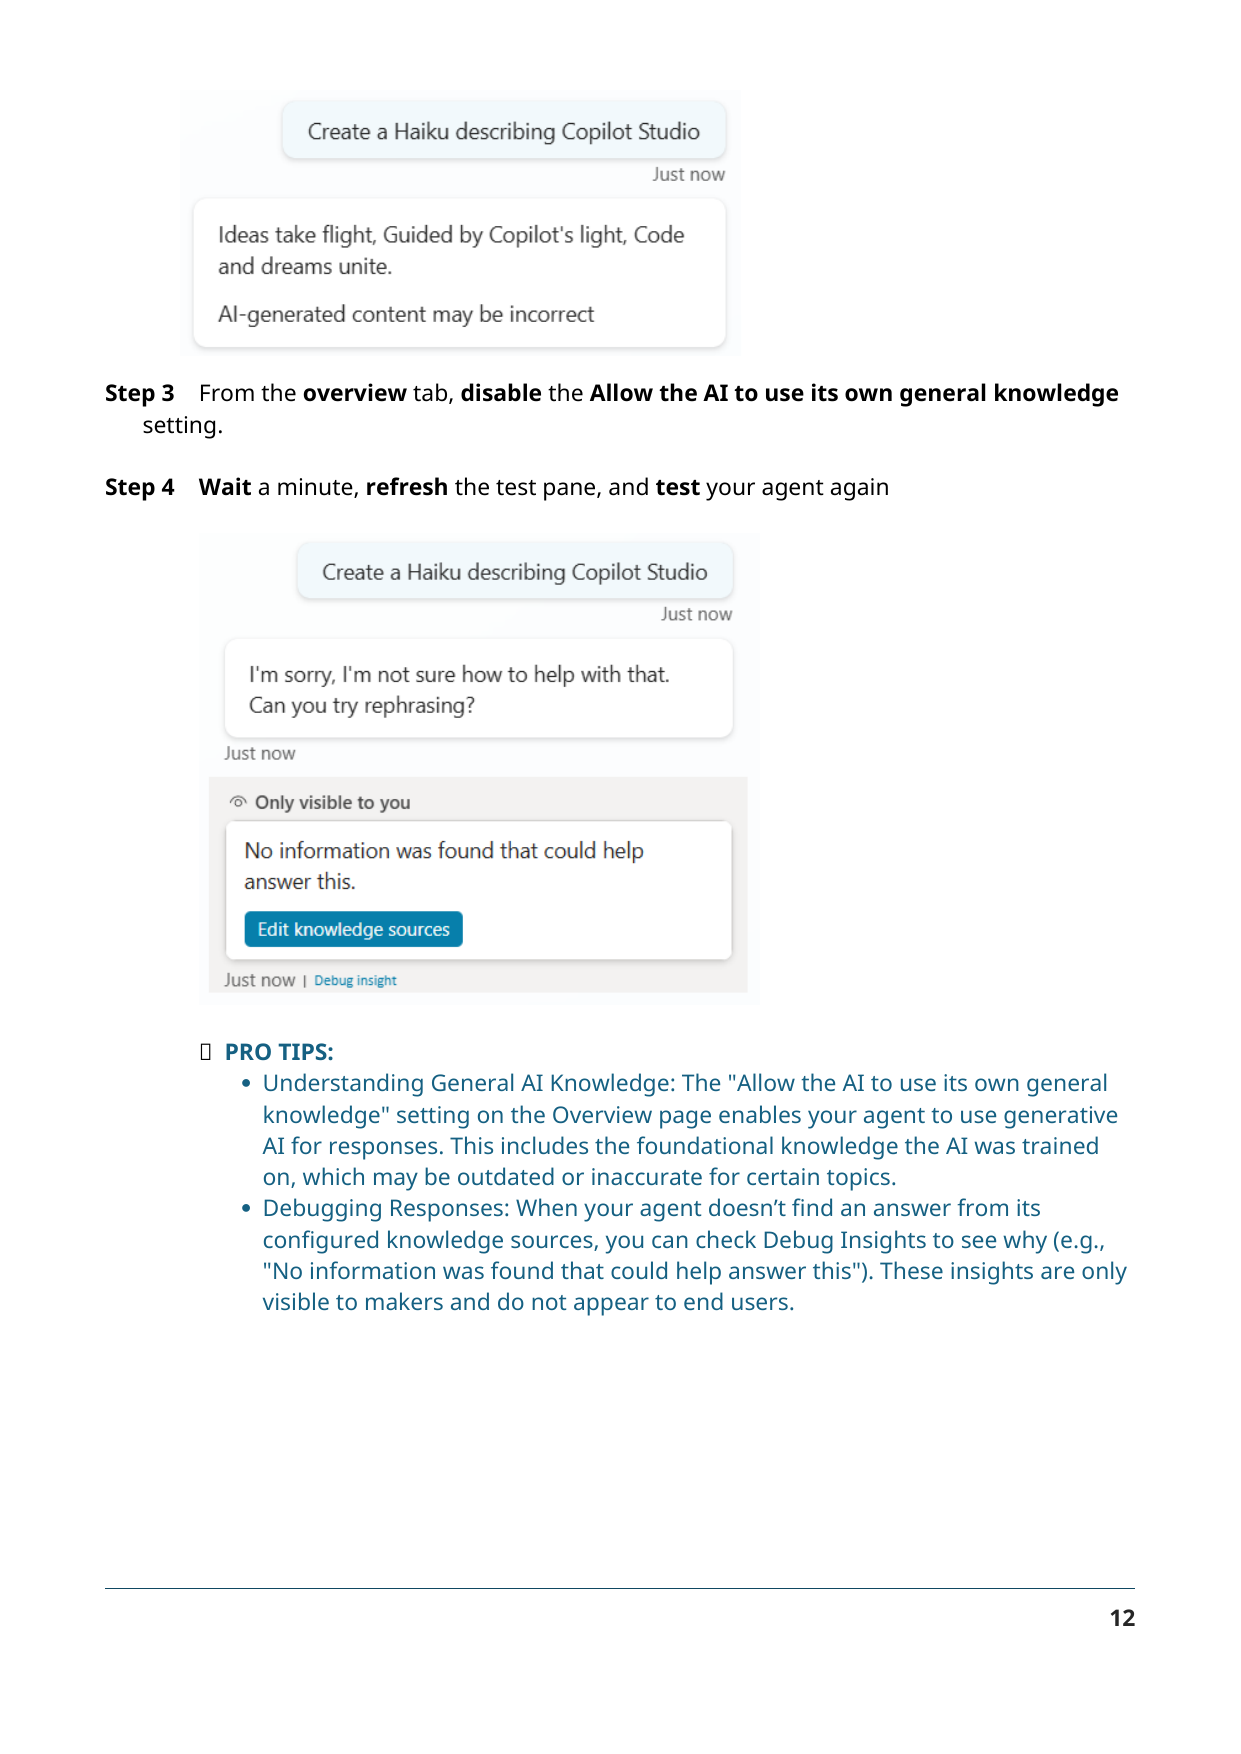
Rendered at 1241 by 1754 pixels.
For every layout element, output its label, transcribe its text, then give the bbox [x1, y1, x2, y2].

list Understanding General AI Knowledge: The "Allow the AI to use its own general knowledge" setting on the Overview page enables your agent to use generative AI for responses. This includes the foundational knowledge the AI was trained on, which may be outdated or inaccurate for certain topics. [242, 1067, 1135, 1192]
list 💡 PRO TIPS: [199, 1036, 1135, 1067]
picture [198, 533, 760, 1005]
text From the overview tab, disable the Allow the AI to use its own general knowledge setting. [105, 377, 1135, 440]
text Wait a minute, refresh the test pane, and test your agent again [105, 471, 1135, 533]
picture [180, 90, 742, 356]
list Debugging Responses: When your agent doesn’t find an answer from its configured knowledge sources, you can check Debug Insights to see why (e.g., "No information was found that could help answer this"). These insights are only visible to makers and do not appear to end users. [242, 1192, 1135, 1317]
